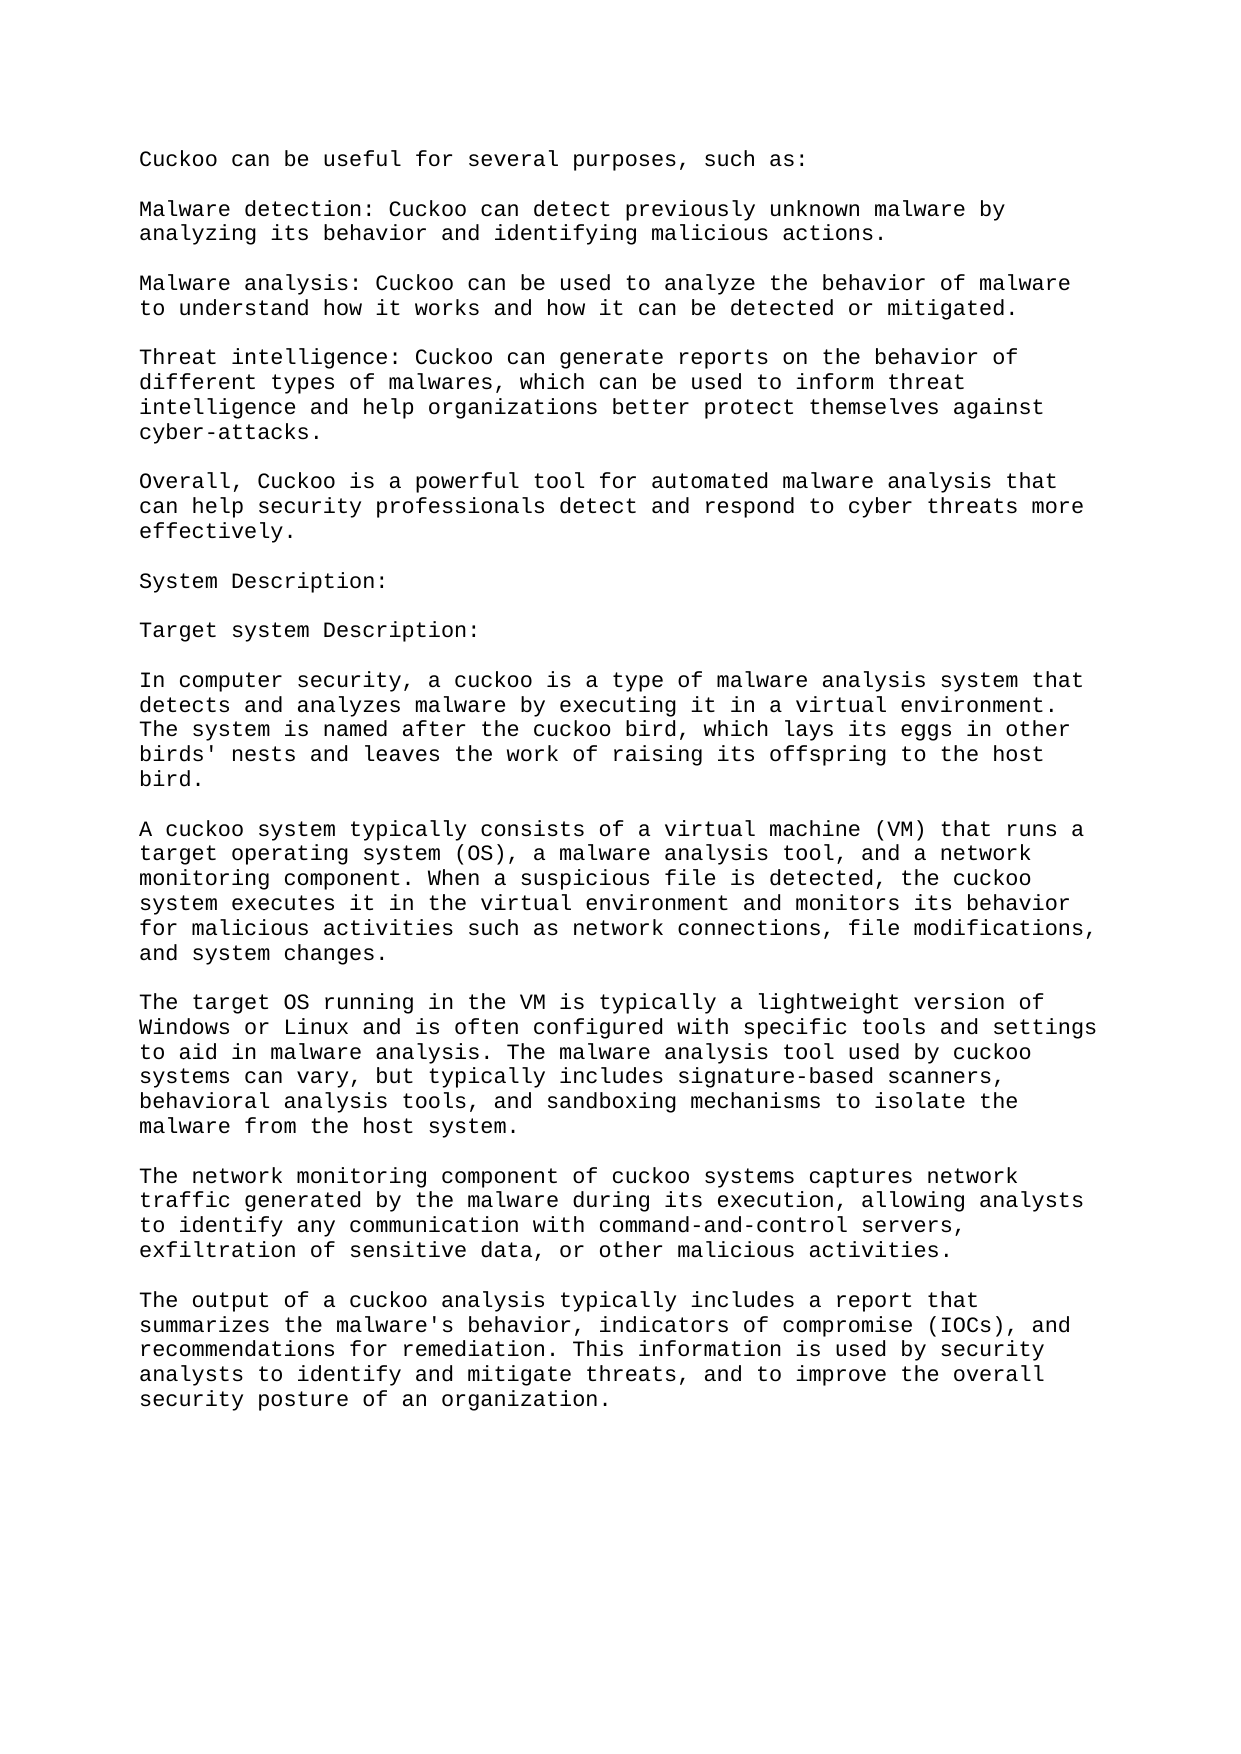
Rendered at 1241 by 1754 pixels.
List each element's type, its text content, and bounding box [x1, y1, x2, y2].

text Malware analysis: Cuckoo can be used to analyze the behavior of malware to understand how it works and how it can be detected or mitigated. [139, 272, 1073, 322]
text System Description: [139, 570, 1132, 594]
text Threat intelligence: Cuckoo can generate reports on the behavior of different types of malwares, which can be used to inform threat intelligence and help organizations better protect themselves against cyber-attacks. [139, 347, 1045, 446]
text The network monitoring component of cuckoo systems captures network traffic generated by the malware during its execution, allowing analysts to identify any communication with command-and-control servers, exfiltration of sensitive data, or other malicious activities. [139, 1165, 1086, 1264]
text Target system Description: [139, 619, 1132, 644]
text The target OS running in the VM is typically a lightweight version of Windows or Linux and is often configured with specific tools and settings to aid in malware analysis. The malware analysis tool used by cuckoo systems can vary, but typically includes signature-based scanners, behavioral analysis tools, and sandboxing mechanisms to isolate the malware from the host system. [139, 991, 1099, 1140]
text In computer security, a cuckoo is a type of malware analysis system that detects and analyzes malware by executing it in a virtual environment. [139, 669, 1086, 719]
text A cuckoo system typically consists of a virtual machine (VM) that runs a target operating system (OS), a malware analysis tool, and a network monitoring component. When a suspicious file is detected, the cuckoo system executes it in the virtual environment and monitors its behavior for malicious activities such as network connections, file modifications, and system changes. [139, 818, 1099, 966]
text The system is named after the cuckoo bird, which lays its eggs in other birds' nests and leaves the work of raising its offspring to the host bird. [139, 719, 1073, 793]
text Overall, Cuckoo is a powerful tool for automated malware analysis that can help security professionals detect and respond to cyber threats more effectively. [139, 471, 1086, 545]
text Malware detection: Cuckoo can detect previously unknown malware by analyzing its behavior and identifying malicious actions. [139, 198, 1007, 247]
text Cuckoo can be useful for several purposes, such as: [139, 148, 1132, 173]
text The output of a cuckoo analysis typically includes a report that summarizes the malware's behavior, indicators of compromise (IOCs), and recommendations for remediation. This information is used by security analysts to identify and mitigate threats, and to improve the overall security posture of an organization. [139, 1289, 1073, 1413]
